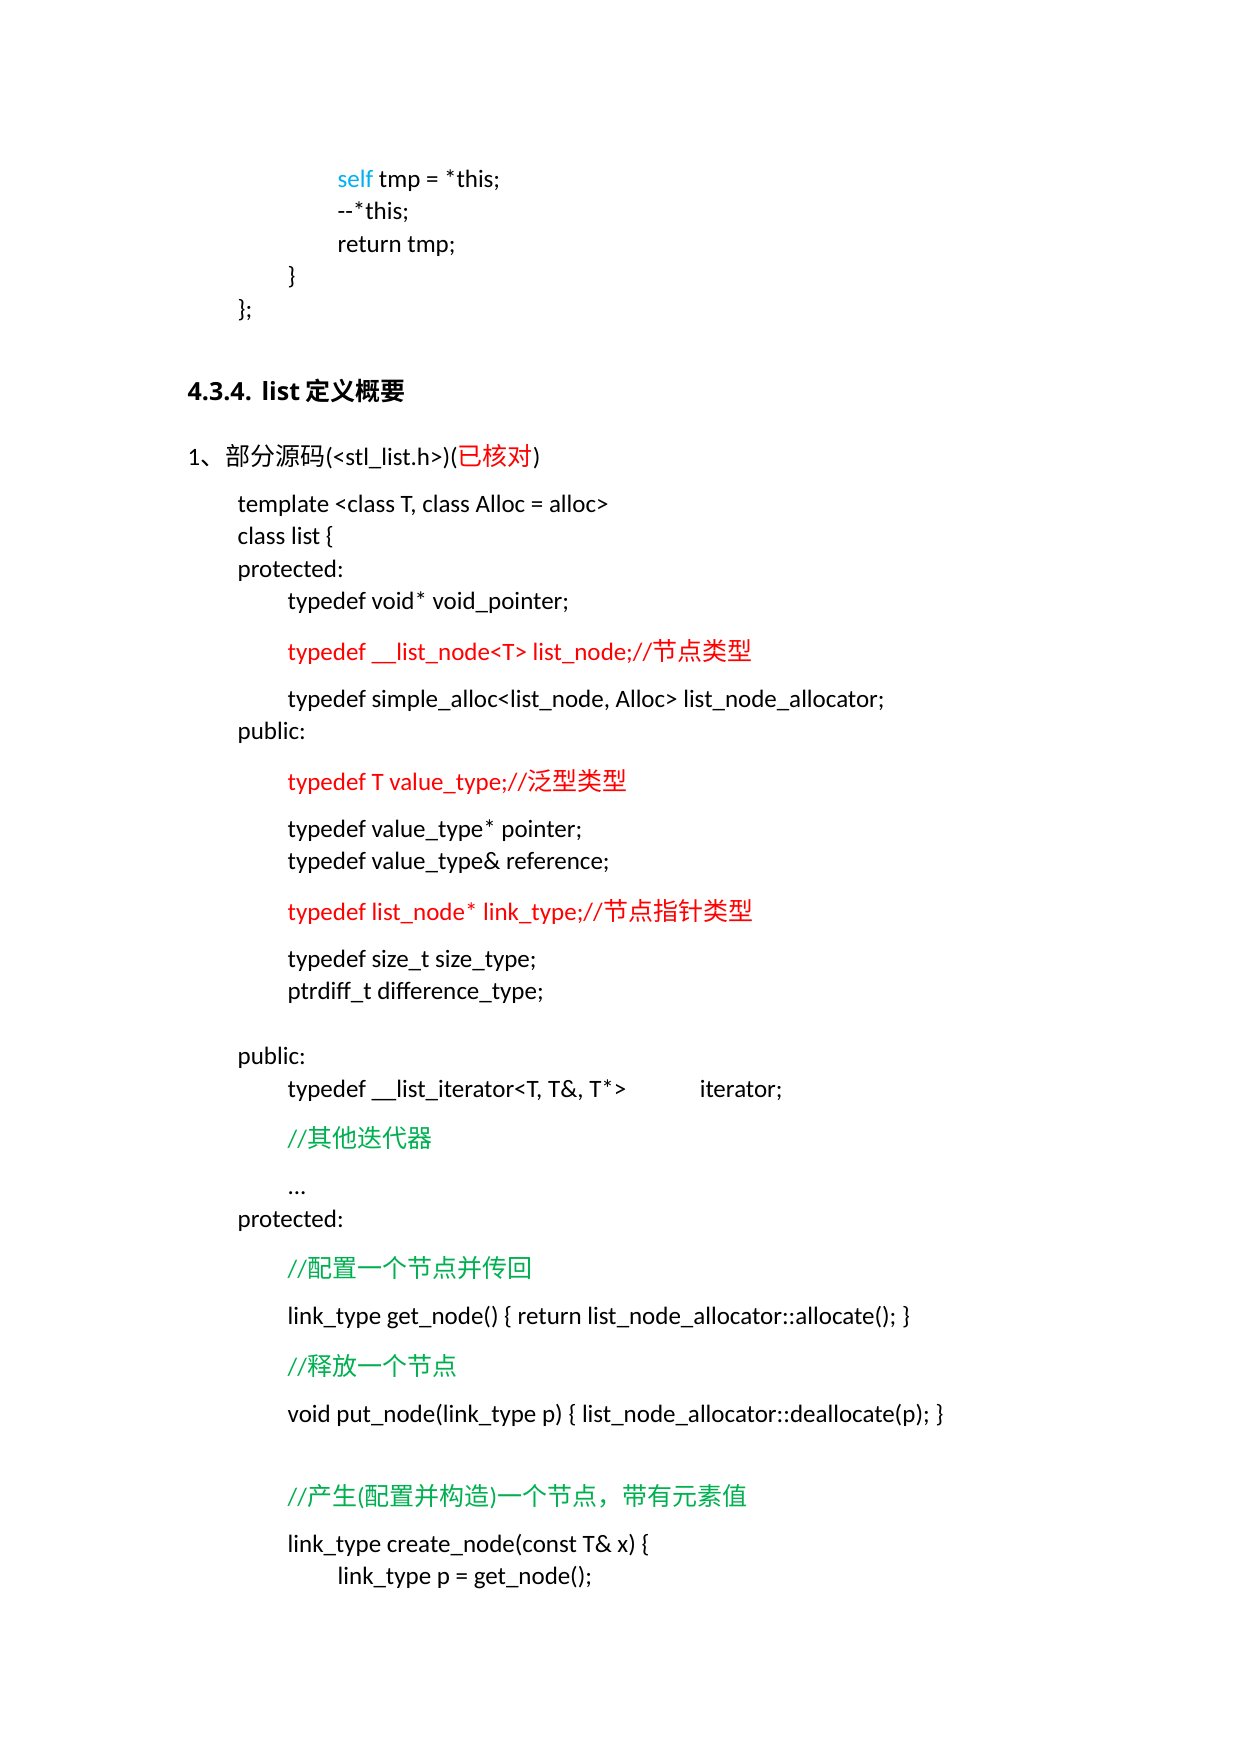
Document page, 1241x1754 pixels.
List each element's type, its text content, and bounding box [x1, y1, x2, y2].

text typedef __list_iterator<T, T&, T*> iterator; [287, 1072, 1053, 1104]
text //释放一个节点 [287, 1332, 1053, 1397]
text typedef value_type& reference; [287, 844, 1053, 877]
text }; [237, 292, 1053, 324]
text class list { [237, 519, 1053, 552]
text link_type create_node(const T& x) { [287, 1527, 1053, 1559]
text //产生(配置并构造)一个节点，带有元素值 [287, 1462, 1053, 1527]
text protected: [237, 552, 1053, 584]
text typedef __list_node<T> list_node;//节点类型 [287, 617, 1053, 682]
text typedef void* void_pointer; [287, 584, 1053, 617]
text 1、部分源码(<stl_list.h>)(已核对) [187, 422, 1053, 487]
text typedef size_t size_type; [287, 942, 1053, 974]
text protected: [237, 1202, 1053, 1234]
text typedef T value_type;//泛型类型 [287, 747, 1053, 812]
text //配置一个节点并传回 [287, 1234, 1053, 1299]
text --*this; [337, 194, 1053, 227]
text typedef value_type* pointer; [287, 812, 1053, 844]
text void put_node(link_type p) { list_node_allocator::deallocate(p); } [287, 1397, 1053, 1429]
text public: [237, 714, 1053, 747]
text self tmp = *this; [337, 162, 1053, 194]
text } [287, 259, 1053, 292]
text typedef list_node* link_type;//节点指针类型 [287, 877, 1053, 942]
text ... [287, 1169, 1053, 1202]
text //其他迭代器 [287, 1104, 1053, 1169]
text return tmp; [337, 227, 1053, 259]
text template <class T, class Alloc = alloc> [237, 487, 1053, 519]
text link_type p = get_node(); [337, 1559, 1053, 1592]
text link_type get_node() { return list_node_allocator::allocate(); } [287, 1299, 1053, 1332]
text typedef simple_alloc<list_node, Alloc> list_node_allocator; [287, 682, 1053, 714]
text public: [237, 1039, 1053, 1072]
text ptrdiff_t difference_type; [287, 974, 1053, 1007]
subtitle list定义概要 [187, 357, 1053, 422]
